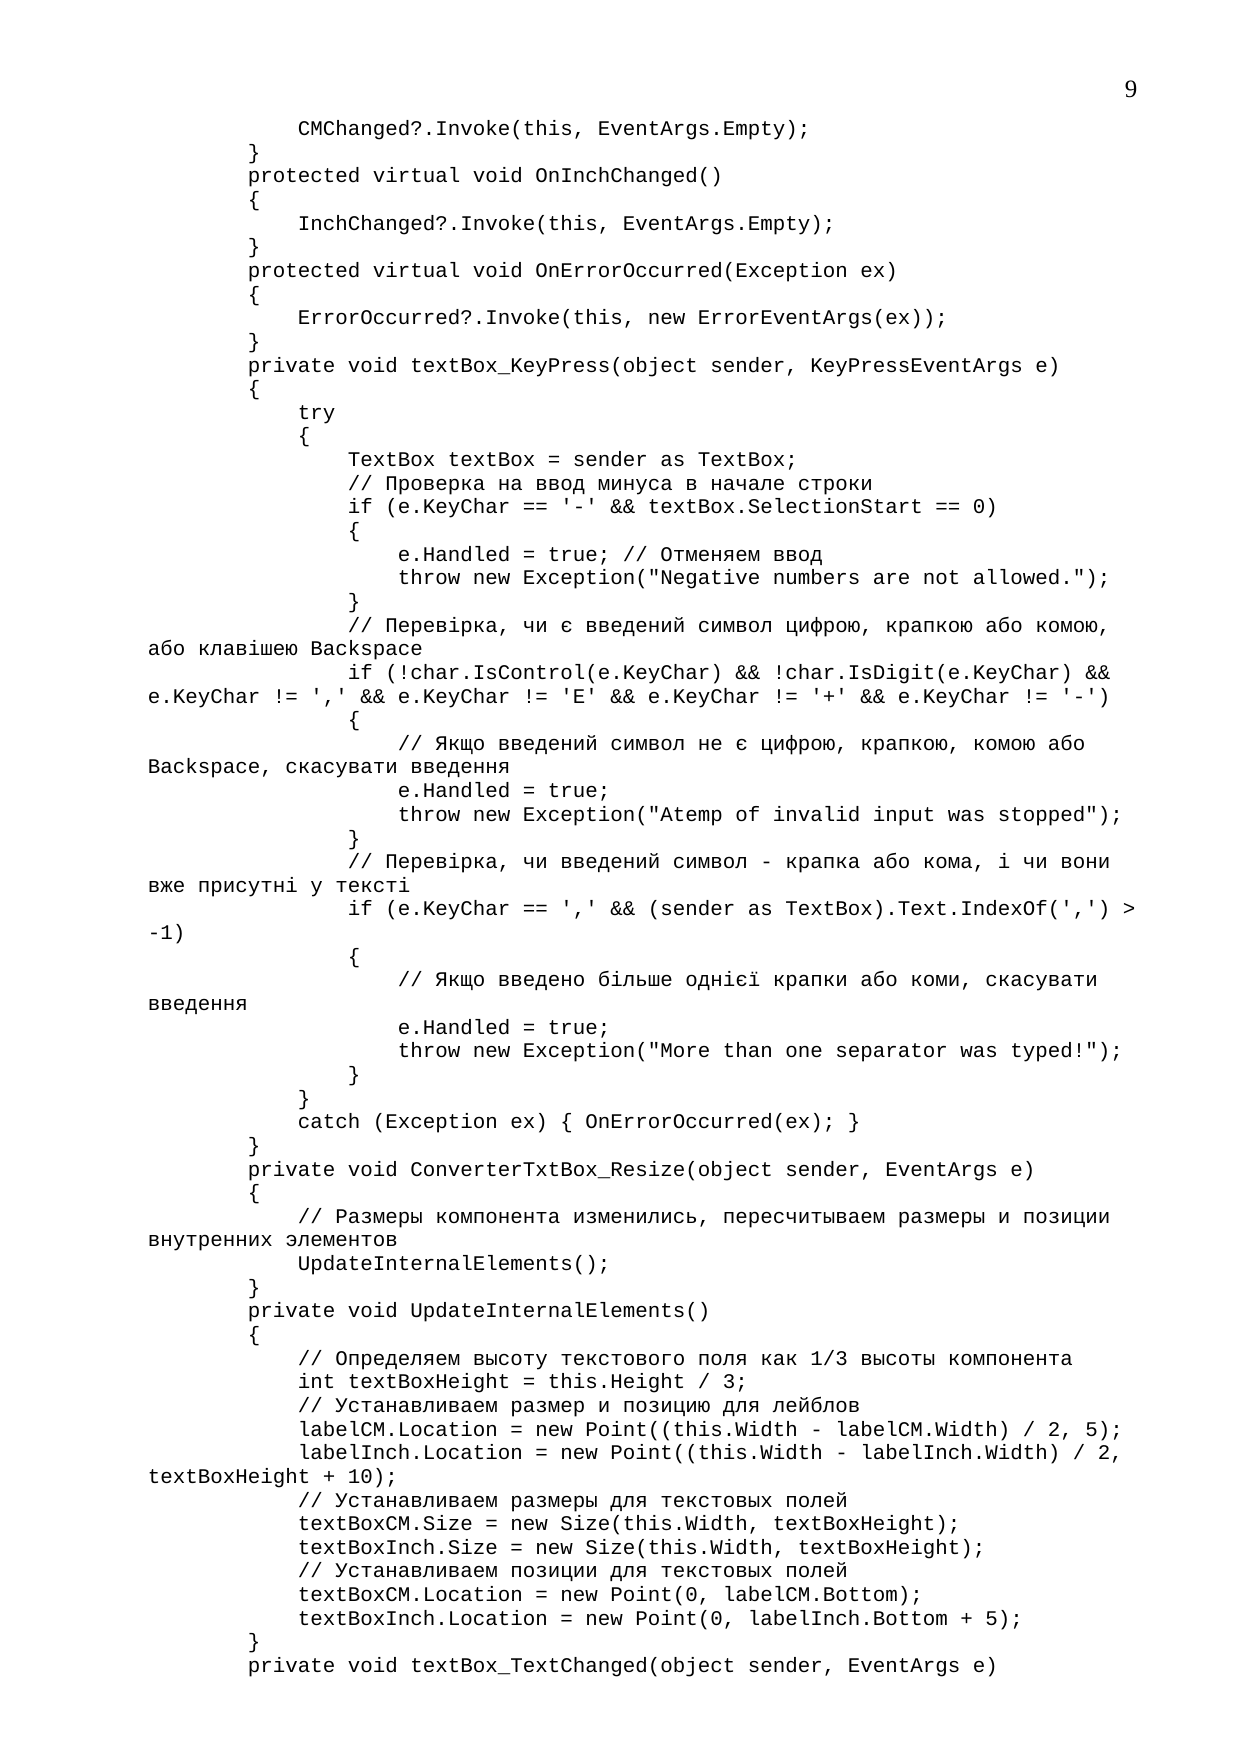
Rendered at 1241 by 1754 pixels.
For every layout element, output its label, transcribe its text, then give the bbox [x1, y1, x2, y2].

text InchChanged?.Invoke(this, EventArgs.Empty); [148, 213, 1137, 236]
text throw new Exception("More than one separator was typed!"); [148, 1040, 1137, 1064]
text private void ConverterTxtBox_Resize(object sender, EventArgs e) [148, 1158, 1137, 1182]
text labelCM.Location = new Point((this.Width - labelCM.Width) / 2, 5); [148, 1419, 1137, 1442]
text private void textBox_KeyPress(object sender, KeyPressEventArgs e) [148, 354, 1137, 378]
text throw new Exception("Atemp of invalid input was stopped"); [148, 804, 1137, 827]
text } [148, 1135, 1137, 1158]
text CMChanged?.Invoke(this, EventArgs.Empty); [148, 118, 1137, 142]
text // Якщо введений символ не є цифрою, крапкою, комою або Backspace, скасувати введення [148, 733, 1137, 780]
text { [148, 1324, 1137, 1348]
text { [148, 520, 1137, 544]
text } [148, 236, 1137, 260]
text { [148, 426, 1137, 449]
text private void UpdateInternalElements() [148, 1300, 1137, 1324]
text { [148, 189, 1137, 213]
text throw new Exception("Negative numbers are not allowed."); [148, 567, 1137, 591]
text } [148, 1277, 1137, 1300]
text // Устанавливаем позиции для текстовых полей [148, 1561, 1137, 1584]
text textBoxCM.Location = new Point(0, labelCM.Bottom); [148, 1584, 1137, 1608]
text } [148, 1064, 1137, 1088]
text protected virtual void OnErrorOccurred(Exception ex) [148, 260, 1137, 284]
text e.Handled = true; // Отменяем ввод [148, 544, 1137, 567]
text if (!char.IsControl(e.KeyChar) && !char.IsDigit(e.KeyChar) && e.KeyChar != ',' && e.KeyChar != 'E' && e.KeyChar != '+' && e.KeyChar != '-') [148, 662, 1137, 709]
text // Устанавливаем размер и позицию для лейблов [148, 1395, 1137, 1419]
text { [148, 284, 1137, 307]
text // Размеры компонента изменились, пересчитываем размеры и позиции внутренних элементов [148, 1206, 1137, 1253]
text // Определяем высоту текстового поля как 1/3 высоты компонента [148, 1348, 1137, 1371]
text { [148, 378, 1137, 402]
text textBoxInch.Size = new Size(this.Width, textBoxHeight); [148, 1537, 1137, 1561]
text { [148, 709, 1137, 733]
text UpdateInternalElements(); [148, 1253, 1137, 1277]
text // Перевірка, чи є введений символ цифрою, крапкою або комою, або клавішею Backspace [148, 615, 1137, 662]
text if (e.KeyChar == '-' && textBox.SelectionStart == 0) [148, 496, 1137, 520]
text // Устанавливаем размеры для текстовых полей [148, 1489, 1137, 1513]
text textBoxInch.Location = new Point(0, labelInch.Bottom + 5); [148, 1608, 1137, 1631]
text { [148, 946, 1137, 969]
text textBoxCM.Size = new Size(this.Width, textBoxHeight); [148, 1513, 1137, 1537]
text } [148, 331, 1137, 354]
text labelInch.Location = new Point((this.Width - labelInch.Width) / 2, textBoxHeight + 10); [148, 1442, 1137, 1489]
text catch (Exception ex) { OnErrorOccurred(ex); } [148, 1111, 1137, 1135]
text TextBox textBox = sender as TextBox; [148, 449, 1137, 473]
text e.Handled = true; [148, 780, 1137, 804]
text } [148, 591, 1137, 615]
text ErrorOccurred?.Invoke(this, new ErrorEventArgs(ex)); [148, 307, 1137, 331]
text } [148, 1631, 1137, 1655]
text { [148, 1182, 1137, 1206]
text try [148, 402, 1137, 426]
text } [148, 1088, 1137, 1111]
text protected virtual void OnInchChanged() [148, 165, 1137, 189]
text // Проверка на ввод минуса в начале строки [148, 473, 1137, 496]
text // Якщо введено більше однієї крапки або коми, скасувати введення [148, 969, 1137, 1017]
text if (e.KeyChar == ',' && (sender as TextBox).Text.IndexOf(',') > -1) [148, 898, 1137, 946]
text e.Handled = true; [148, 1017, 1137, 1040]
text int textBoxHeight = this.Height / 3; [148, 1371, 1137, 1395]
text // Перевірка, чи введений символ - крапка або кома, і чи вони вже присутні у тексті [148, 851, 1137, 898]
text } [148, 142, 1137, 165]
text } [148, 827, 1137, 851]
text private void textBox_TextChanged(object sender, EventArgs e) [148, 1655, 1137, 1679]
